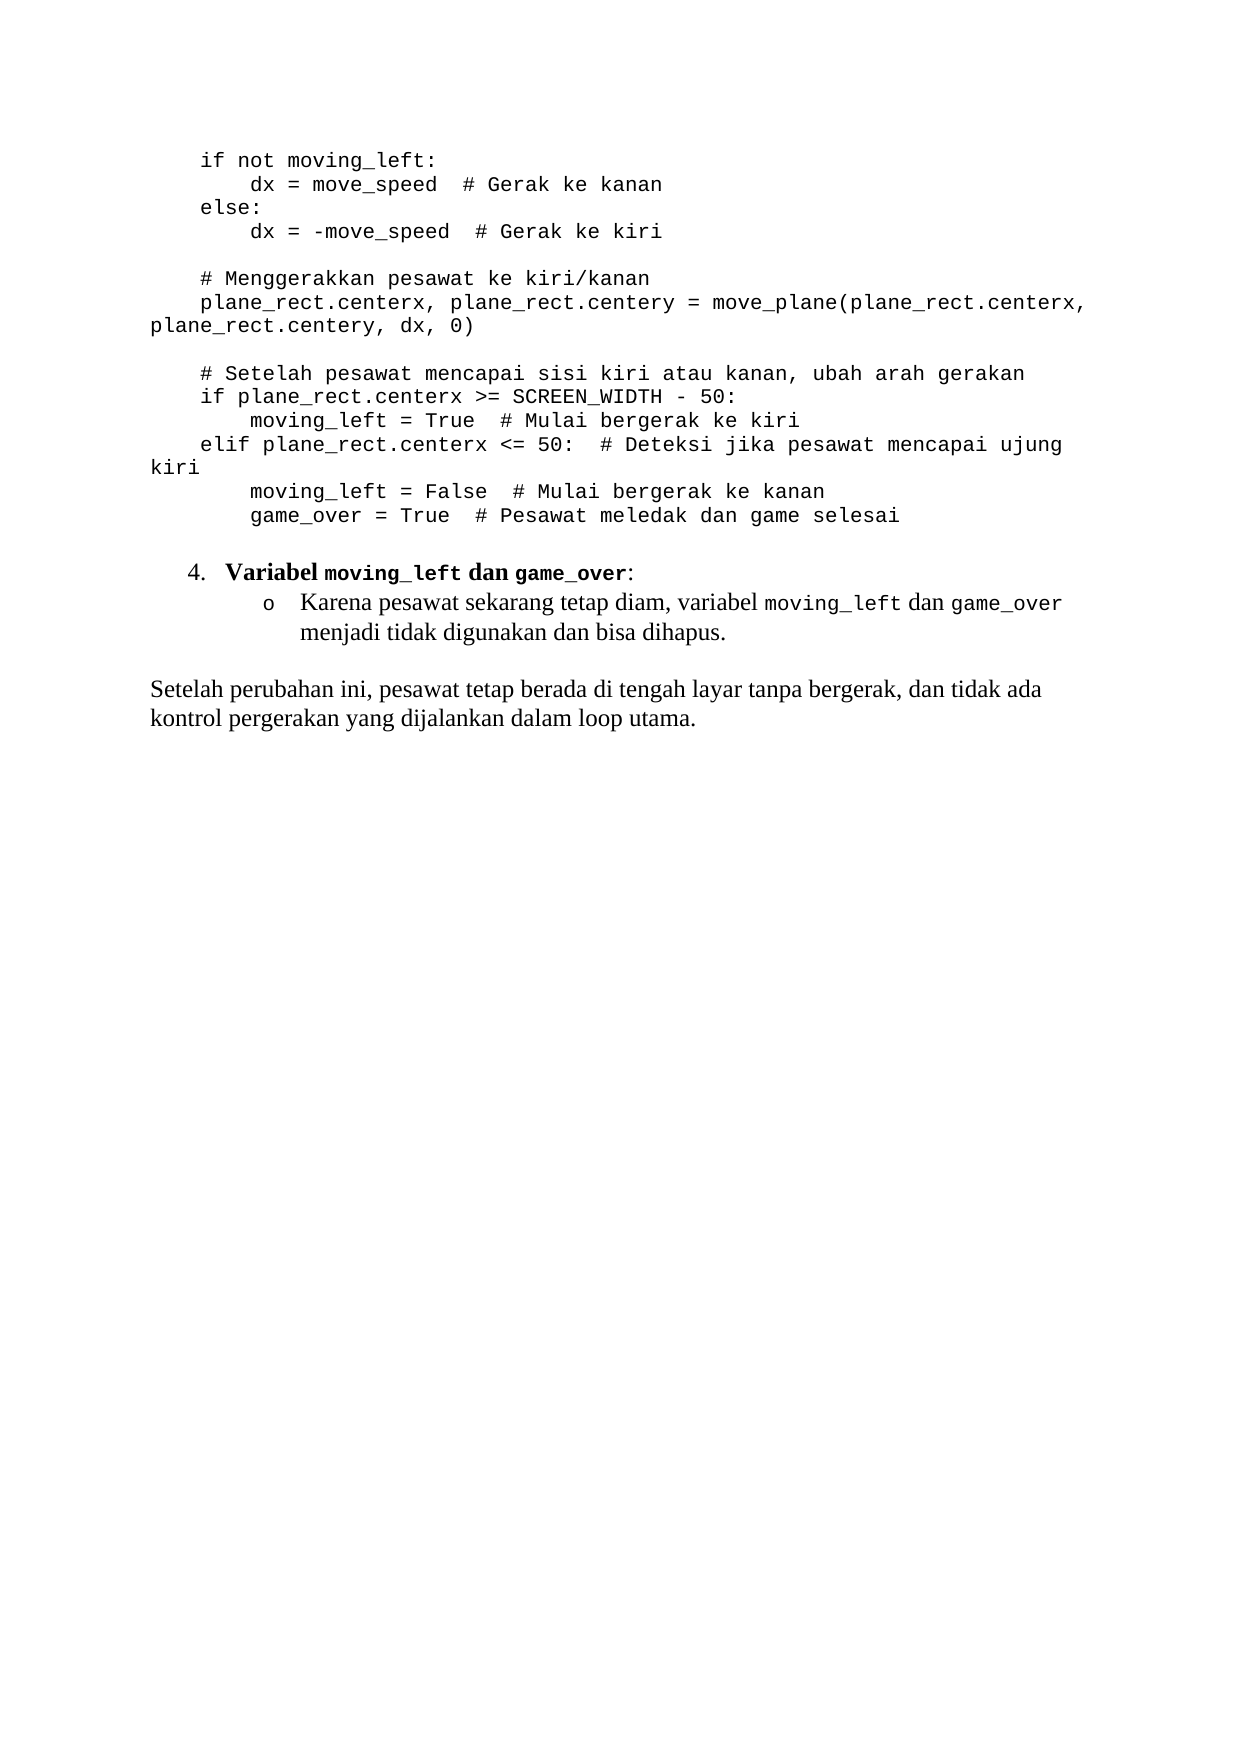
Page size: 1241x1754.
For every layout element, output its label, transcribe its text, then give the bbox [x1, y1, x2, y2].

text plane_rect.centerx, plane_rect.centery = move_plane(plane_rect.centerx, plane_rect.centery, dx, 0) [150, 292, 1090, 339]
text # Menggerakkan pesawat ke kiri/kanan [150, 268, 1090, 292]
text game_over = True # Pesawat meledak dan game selesai [150, 505, 1090, 528]
text moving_left = True # Mulai bergerak ke kiri [150, 410, 1090, 434]
list Variabel moving_left dan game_over: [187, 557, 1090, 587]
text if plane_rect.centerx >= SCREEN_WIDTH - 50: [150, 386, 1090, 410]
text else: [150, 197, 1090, 221]
text moving_left = False # Mulai bergerak ke kanan [150, 481, 1090, 505]
text dx = -move_speed # Gerak ke kiri [150, 221, 1090, 244]
text if not moving_left: [150, 150, 1090, 174]
text elif plane_rect.centerx <= 50: # Deteksi jika pesawat mencapai ujung kiri [150, 434, 1090, 481]
text Setelah perubahan ini, pesawat tetap berada di tengah layar tanpa bergerak, dan tidak ada kontrol pergerakan yang dijalankan dalam loop utama. [150, 674, 1090, 732]
text # Setelah pesawat mencapai sisi kiri atau kanan, ubah arah gerakan [150, 363, 1090, 386]
list Karena pesawat sekarang tetap diam, variabel moving_left dan game_over menjadi tidak digunakan dan bisa dihapus. [262, 587, 1090, 645]
text dx = move_speed # Gerak ke kanan [150, 174, 1090, 197]
